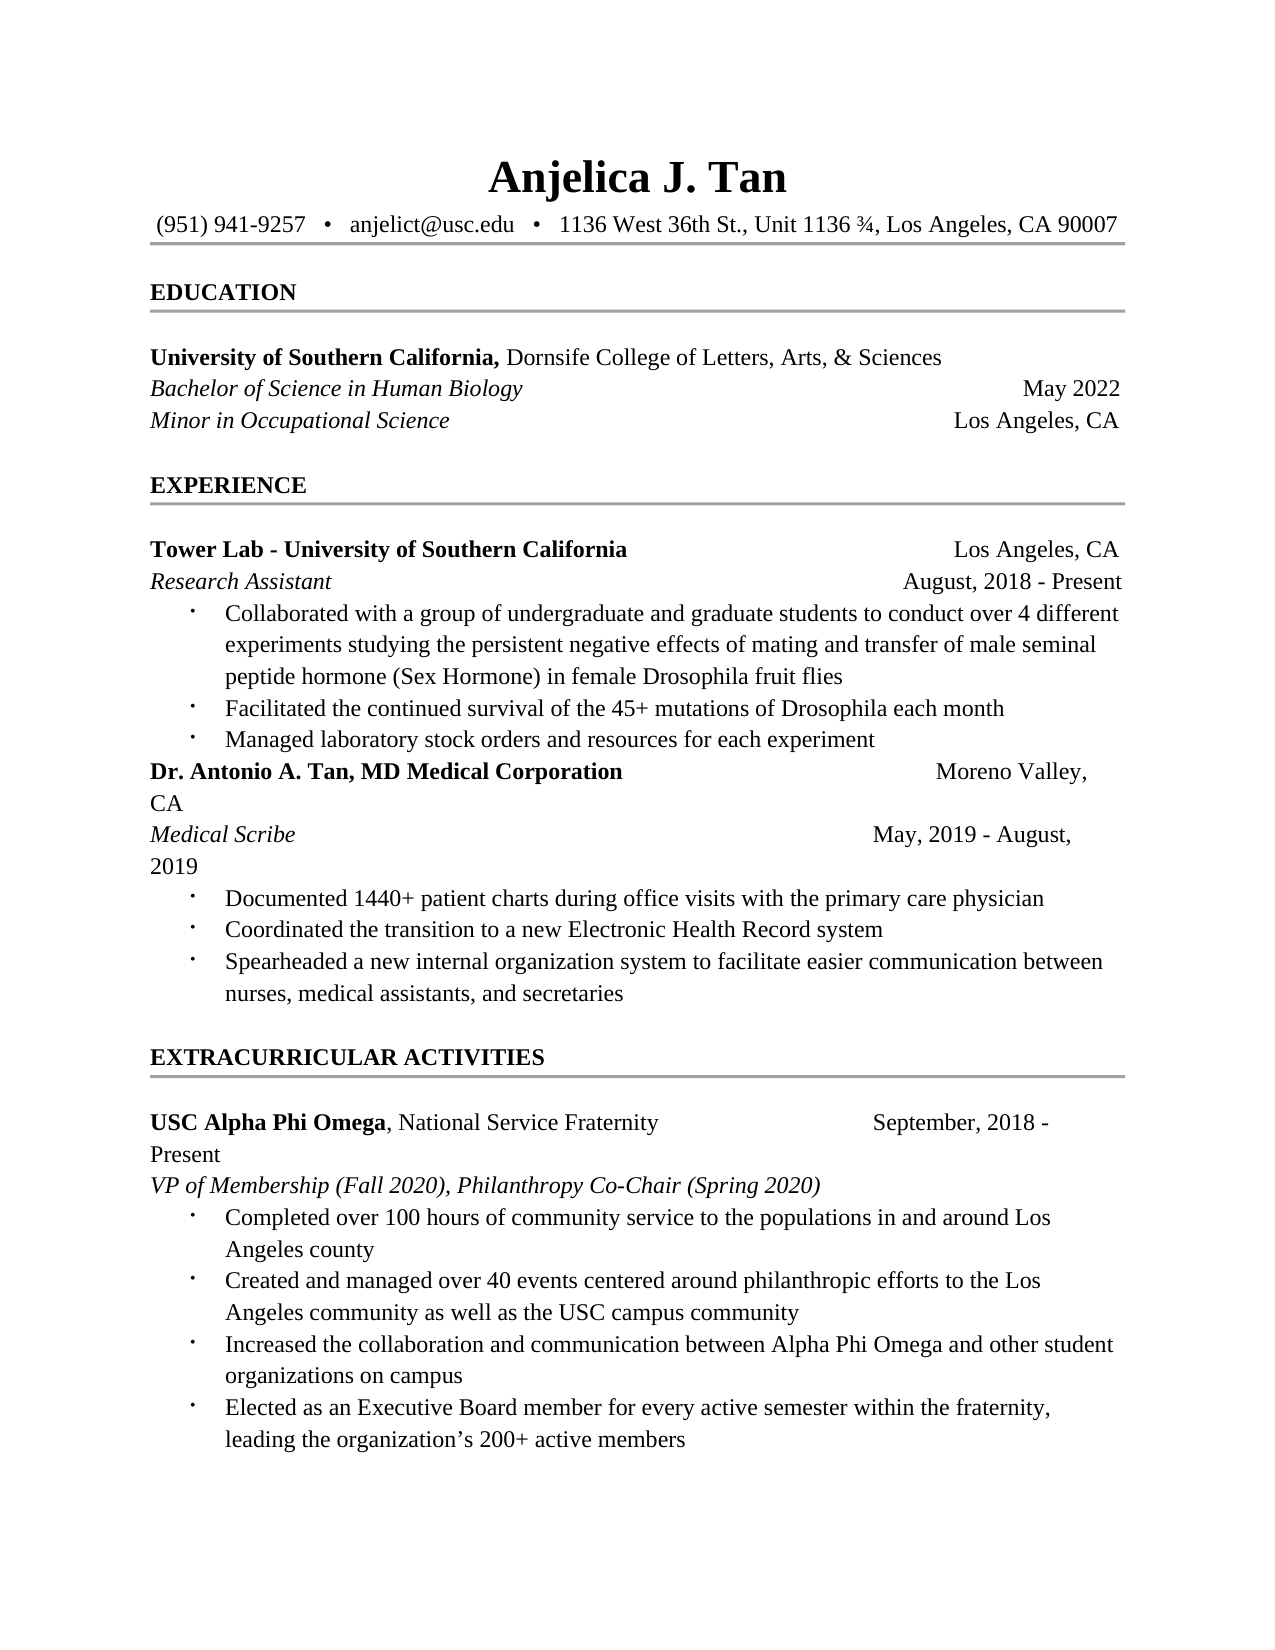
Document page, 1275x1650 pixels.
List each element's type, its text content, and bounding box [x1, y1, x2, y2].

list Documented 1440+ patient charts during office visits with the primary care physician [187, 884, 1125, 911]
list Managed laboratory stock orders and resources for each experiment [187, 725, 1125, 753]
list Elected as an Executive Board member for every active semester within the fraternity, leading the organization’s 200+ active members [187, 1393, 1125, 1452]
text University of Southern California, Dornsife College of Letters, Arts, & Sciences [150, 343, 1125, 370]
text (951) 941-9257 • anjelict@usc.edu • 1136 West 36th St., Unit 1136 ¾, Los Angeles, CA 90007 [150, 211, 1125, 238]
text EXTRACURRICULAR ACTIVITIES [150, 1043, 1125, 1071]
text Dr. Antonio A. Tan, MD Medical Corporation Moreno Valley, CA [150, 757, 1125, 816]
list Spearheaded a new internal organization system to facilitate easier communication between nurses, medical assistants, and secretaries [187, 947, 1125, 1006]
text Bachelor of Science in Human Biology May 2022 [150, 374, 1125, 402]
text Minor in Occupational Science Los Angeles, CA [150, 406, 1125, 433]
text Tower Lab - University of Southern California Los Angeles, CA [150, 535, 1125, 563]
list Increased the collaboration and communication between Alpha Phi Omega and other student organizations on campus [187, 1330, 1125, 1389]
list Coordinated the transition to a new Electronic Health Record system [187, 915, 1125, 943]
text Research Assistant August, 2018 - Present [150, 567, 1125, 594]
text VP of Membership (Fall 2020), Philanthropy Co-Chair (Spring 2020) [150, 1171, 1125, 1199]
text EXPERIENCE [150, 471, 1125, 498]
list Collaborated with a group of undergraduate and graduate students to conduct over 4 different experiments studying the persistent negative effects of mating and transfer of male seminal peptide hormone (Sex Hormone) in female Drosophila fruit flies [187, 599, 1125, 689]
text Medical Scribe May, 2019 - August, 2019 [150, 820, 1125, 879]
list Facilitated the continued survival of the 45+ mutations of Drosophila each month [187, 694, 1125, 721]
text USC Alpha Phi Omega, National Service Fraternity September, 2018 - Present [150, 1108, 1125, 1167]
list Completed over 100 hours of community service to the populations in and around Los Angeles county [187, 1203, 1125, 1262]
text EDUCATION [150, 278, 1125, 306]
text Anjelica J. Tan [150, 150, 1125, 203]
list Created and managed over 40 events centered around philanthropic efforts to the Los Angeles community as well as the USC campus community [187, 1266, 1125, 1326]
